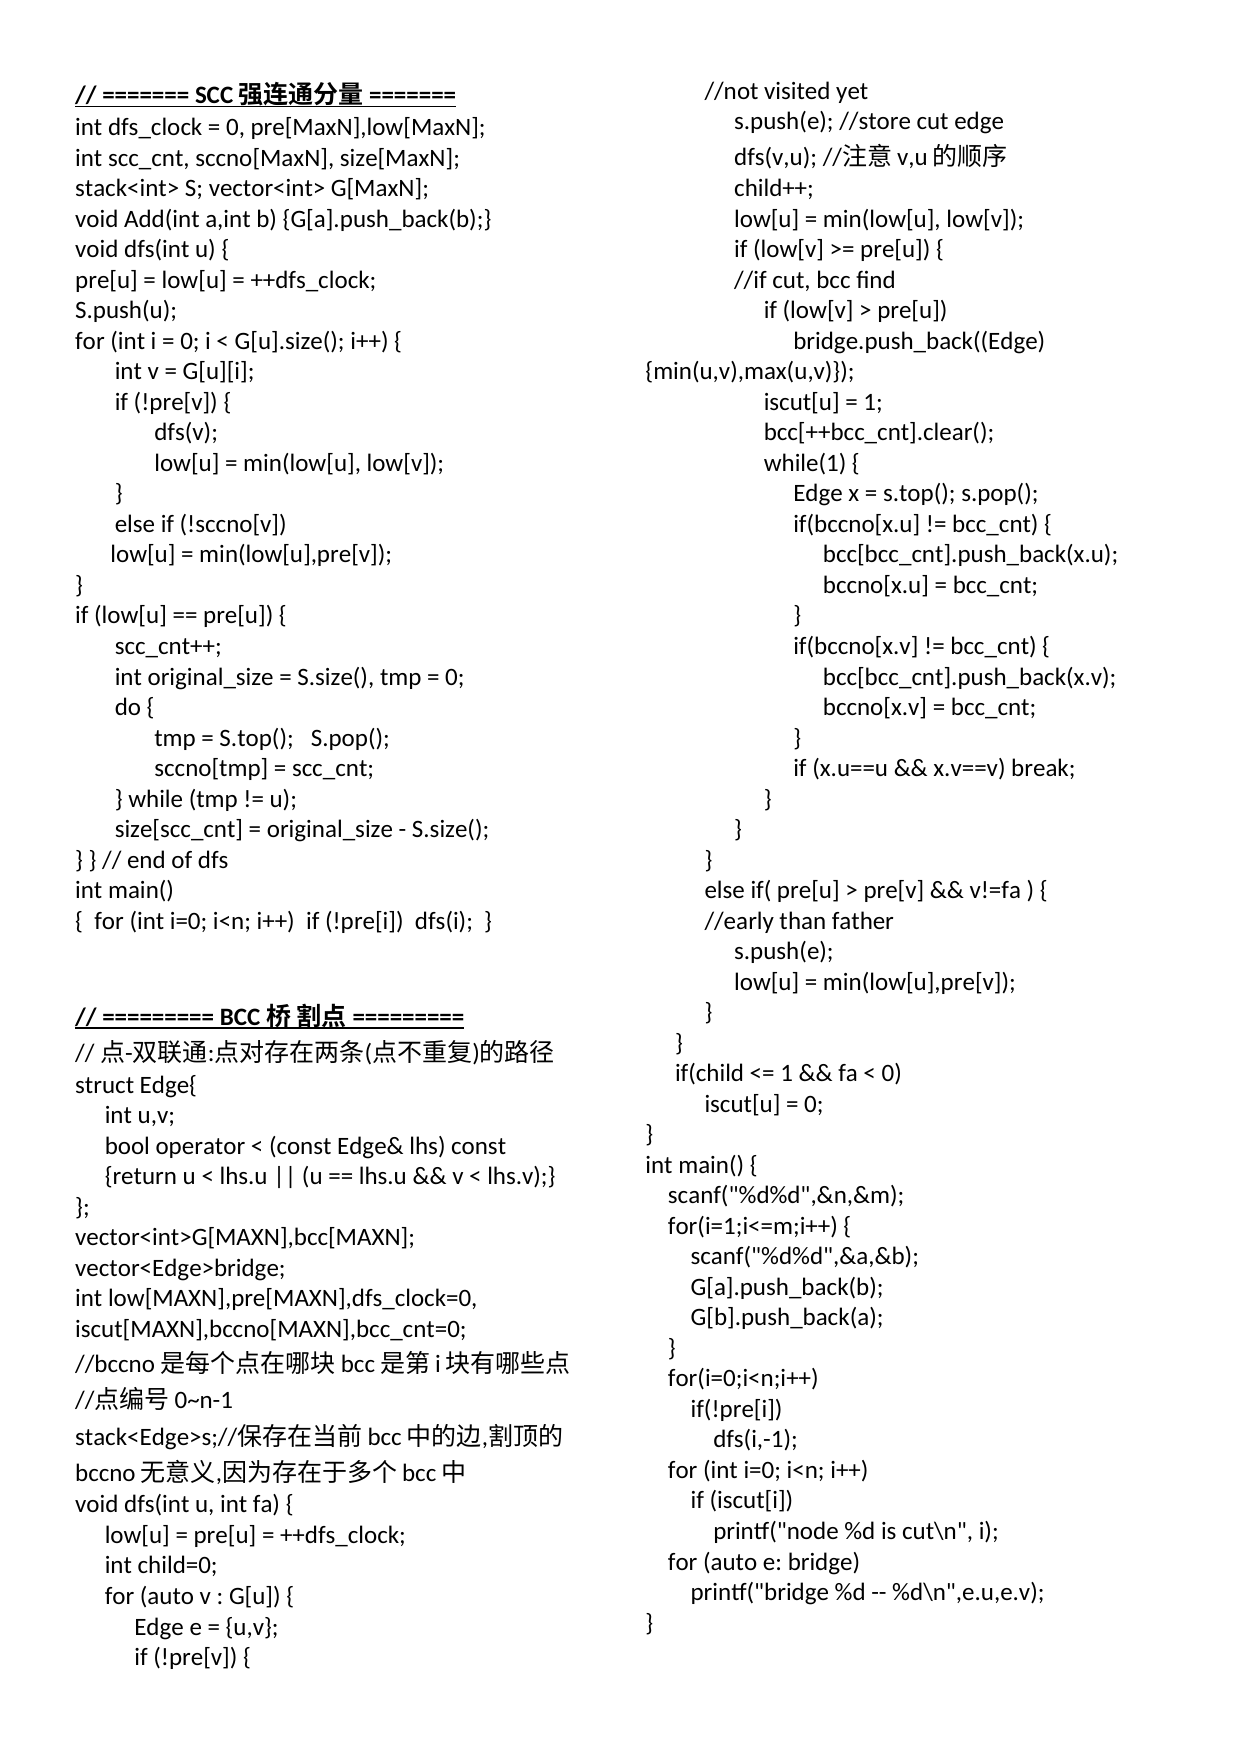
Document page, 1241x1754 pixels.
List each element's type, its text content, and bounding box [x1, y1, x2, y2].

text bccno[x.u] = bcc_cnt; [645, 569, 1165, 599]
text int dfs_clock = 0, pre[MaxN],low[MaxN]; [75, 111, 595, 142]
text stack<Edge>s;//保存在当前bcc中的边,割顶的bccno无意义,因为存在于多个bcc中 [75, 1416, 595, 1488]
text //not visited yet [645, 75, 1165, 106]
text int main() { [645, 1149, 1165, 1179]
text } [645, 1118, 1165, 1149]
text }; [75, 1191, 595, 1221]
text stack<int> S; vector<int> G[MaxN]; [75, 172, 595, 203]
text do { [75, 691, 595, 722]
text low[u] = min(low[u],pre[v]); [75, 538, 595, 569]
text //bccno是每个点在哪块 bcc是第i块有哪些点 [75, 1343, 595, 1380]
text else if( pre[u] > pre[v] && v!=fa ) { [645, 874, 1165, 905]
text } [645, 996, 1165, 1027]
text int v = G[u][i]; [75, 355, 595, 386]
text if(child <= 1 && fa < 0) [645, 1057, 1165, 1088]
text if (!pre[v]) { [75, 386, 595, 416]
text printf("bridge %d -- %d\n",e.u,e.v); [645, 1576, 1165, 1607]
text for(i=0;i<n;i++) [645, 1363, 1165, 1393]
text S.push(u); [75, 294, 595, 325]
text s.push(e); [645, 935, 1165, 966]
text size[scc_cnt] = original_size - S.size(); [75, 813, 595, 844]
text sccno[tmp] = scc_cnt; [75, 752, 595, 783]
text } [645, 783, 1165, 813]
text pre[u] = low[u] = ++dfs_clock; [75, 264, 595, 294]
text int low[MAXN],pre[MAXN],dfs_clock=0, [75, 1282, 595, 1313]
text if(bccno[x.u] != bcc_cnt) { [645, 508, 1165, 538]
text else if (!sccno[v]) [75, 508, 595, 538]
text dfs(v); [75, 416, 595, 447]
text if (x.u==u && x.v==v) break; [645, 752, 1165, 783]
text struct Edge{ [75, 1069, 595, 1099]
text bcc[++bcc_cnt].clear(); [645, 416, 1165, 447]
text dfs(v,u); //注意v,u的顺序 [645, 136, 1165, 172]
text low[u] = min(low[u], low[v]); [645, 203, 1165, 233]
text tmp = S.top(); S.pop(); [75, 722, 595, 752]
text low[u] = pre[u] = ++dfs_clock; [75, 1519, 595, 1549]
text if(bccno[x.v] != bcc_cnt) { [645, 630, 1165, 661]
text } while (tmp != u); [75, 783, 595, 813]
text } [645, 1607, 1165, 1637]
text // ======= SCC强连通分量 ======= [75, 75, 595, 111]
text for (auto e: bridge) [645, 1546, 1165, 1576]
text // ========= BCC 桥 割点 ========= [75, 996, 595, 1033]
text bool operator < (const Edge& lhs) const [75, 1130, 595, 1160]
text low[u] = min(low[u], low[v]); [75, 447, 595, 477]
text int main() [75, 874, 595, 905]
text int child=0; [75, 1549, 595, 1580]
text if (low[u] == pre[u]) { [75, 599, 595, 630]
text } [75, 569, 595, 599]
text } [75, 477, 595, 508]
text } } // end of dfs [75, 844, 595, 874]
text int original_size = S.size(), tmp = 0; [75, 661, 595, 691]
text if (!pre[v]) { [75, 1641, 595, 1672]
text if(!pre[i]) [645, 1393, 1165, 1424]
text int u,v; [75, 1099, 595, 1130]
text for(i=1;i<=m;i++) { [645, 1210, 1165, 1241]
text } [645, 813, 1165, 844]
text for (int i=0; i<n; i++) [645, 1454, 1165, 1485]
text G[b].push_back(a); [645, 1302, 1165, 1332]
text scanf("%d%d",&a,&b); [645, 1241, 1165, 1271]
text } [645, 844, 1165, 874]
text scanf("%d%d",&n,&m); [645, 1179, 1165, 1210]
text bccno[x.v] = bcc_cnt; [645, 691, 1165, 722]
text } [645, 1027, 1165, 1057]
text iscut[MAXN],bccno[MAXN],bcc_cnt=0; [75, 1313, 595, 1343]
text dfs(i,-1); [645, 1424, 1165, 1454]
text // 点-双联通:点对存在两条(点不重复)的路径 [75, 1033, 595, 1069]
text if (low[v] > pre[u]) [645, 294, 1165, 325]
text //if cut, bcc find [645, 264, 1165, 294]
text for (auto v : G[u]) { [75, 1580, 595, 1611]
text bcc[bcc_cnt].push_back(x.u); [645, 538, 1165, 569]
text while(1) { [645, 447, 1165, 477]
text Edge x = s.top(); s.pop(); [645, 477, 1165, 508]
text } [645, 599, 1165, 630]
text bridge.push_back((Edge){min(u,v),max(u,v)}); [645, 325, 1165, 386]
text child++; [645, 172, 1165, 203]
text G[a].push_back(b); [645, 1271, 1165, 1302]
text low[u] = min(low[u],pre[v]); [645, 966, 1165, 996]
text s.push(e); //store cut edge [645, 106, 1165, 136]
text bcc[bcc_cnt].push_back(x.v); [645, 661, 1165, 691]
text if (iscut[i]) [645, 1485, 1165, 1515]
text void dfs(int u) { [75, 233, 595, 264]
text void Add(int a,int b) {G[a].push_back(b);} [75, 203, 595, 233]
text } [645, 1332, 1165, 1363]
text if (low[v] >= pre[u]) { [645, 233, 1165, 264]
text iscut[u] = 0; [645, 1088, 1165, 1118]
text { for (int i=0; i<n; i++) if (!pre[i]) dfs(i); } [75, 905, 595, 935]
text //early than father [645, 905, 1165, 935]
text vector<Edge>bridge; [75, 1252, 595, 1282]
text vector<int>G[MAXN],bcc[MAXN]; [75, 1221, 595, 1252]
text {return u < lhs.u || (u == lhs.u && v < lhs.v);} [75, 1160, 595, 1191]
text scc_cnt++; [75, 630, 595, 661]
text printf("node %d is cut\n", i); [645, 1515, 1165, 1546]
text Edge e = {u,v}; [75, 1611, 595, 1641]
text //点编号0~n-1 [75, 1380, 595, 1416]
text int scc_cnt, sccno[MaxN], size[MaxN]; [75, 142, 595, 172]
text iscut[u] = 1; [645, 386, 1165, 416]
text void dfs(int u, int fa) { [75, 1488, 595, 1519]
text } [645, 722, 1165, 752]
text for (int i = 0; i < G[u].size(); i++) { [75, 325, 595, 355]
